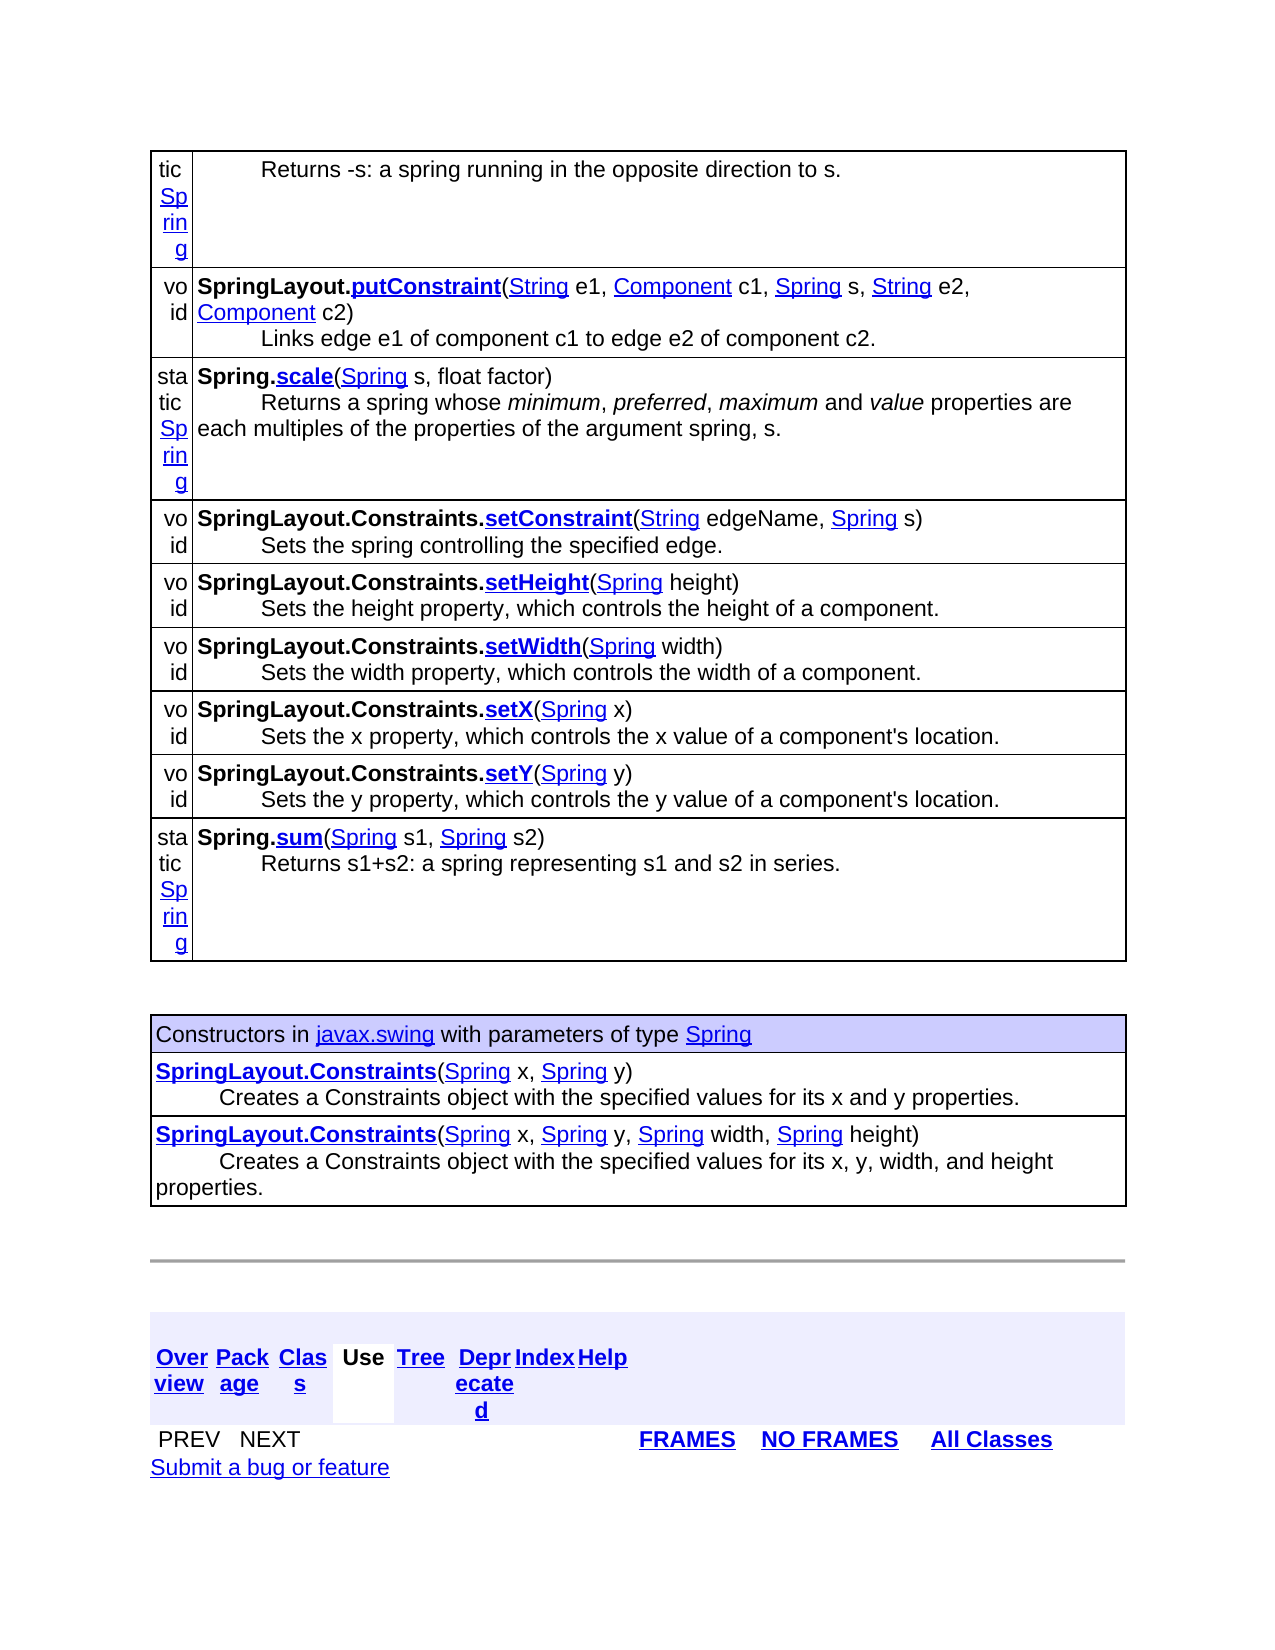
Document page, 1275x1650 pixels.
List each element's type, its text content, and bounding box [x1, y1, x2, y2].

table_cell static Spring [152, 819, 192, 960]
table_cell SpringLayout.Constraints.setConstraint(String edgeName, Spring s) Sets the spring controlling the specified edge. [193, 501, 1125, 563]
table_cell Spring.scale(Spring s, float factor) Returns a spring whose minimum, preferred, maximum and value properties are each multiples of the properties of the argument spring, s. [193, 358, 1125, 499]
table_header Constructors in javax.swing with parameters of type Spring [152, 1016, 1125, 1052]
table_cell void [152, 692, 192, 754]
table_cell void [152, 755, 192, 817]
table_cell FRAMES NO FRAMES All Classes [638, 1425, 1125, 1454]
table_cell SpringLayout.Constraints.setX(Spring x) Sets the x property, which controls the x value of a component's location. [193, 692, 1125, 754]
table_cell SpringLayout.Constraints(Spring x, Spring y, Spring width, Spring height) Creates a Constraints object with the specified values for its x, y, width, and height properties. [152, 1117, 1125, 1205]
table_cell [193, 152, 1125, 266]
table_cell SpringLayout.Constraints.setHeight(Spring height) Sets the height property, which controls the height of a component. [193, 564, 1125, 626]
table_cell void [152, 501, 192, 563]
table_cell SpringLayout.Constraints.setY(Spring y) Sets the y property, which controls the y value of a component's location. [193, 755, 1125, 817]
table_cell PREV NEXT [150, 1425, 637, 1454]
table_cell static Spring [152, 358, 192, 499]
text Submit a bug or feature [150, 1454, 1125, 1481]
table_cell void [152, 564, 192, 626]
table_cell SpringLayout.Constraints.setWidth(Spring width) Sets the width property, which controls the width of a component. [193, 628, 1125, 690]
table_cell void [152, 628, 192, 690]
table_header [150, 1312, 1125, 1425]
table_cell void [152, 268, 192, 356]
table_cell SpringLayout.putConstraint(String e1, Component c1, Spring s, String e2, Component c2) Links edge e1 of component c1 to edge e2 of component c2. [193, 268, 1125, 356]
table_cell static Spring [152, 152, 192, 266]
table_cell SpringLayout.Constraints(Spring x, Spring y) Creates a Constraints object with the specified values for its x and y properties. [152, 1053, 1125, 1115]
table_cell Spring.sum(Spring s1, Spring s2) Returns s1+s2: a spring representing s1 and s2 in series. [193, 819, 1125, 960]
